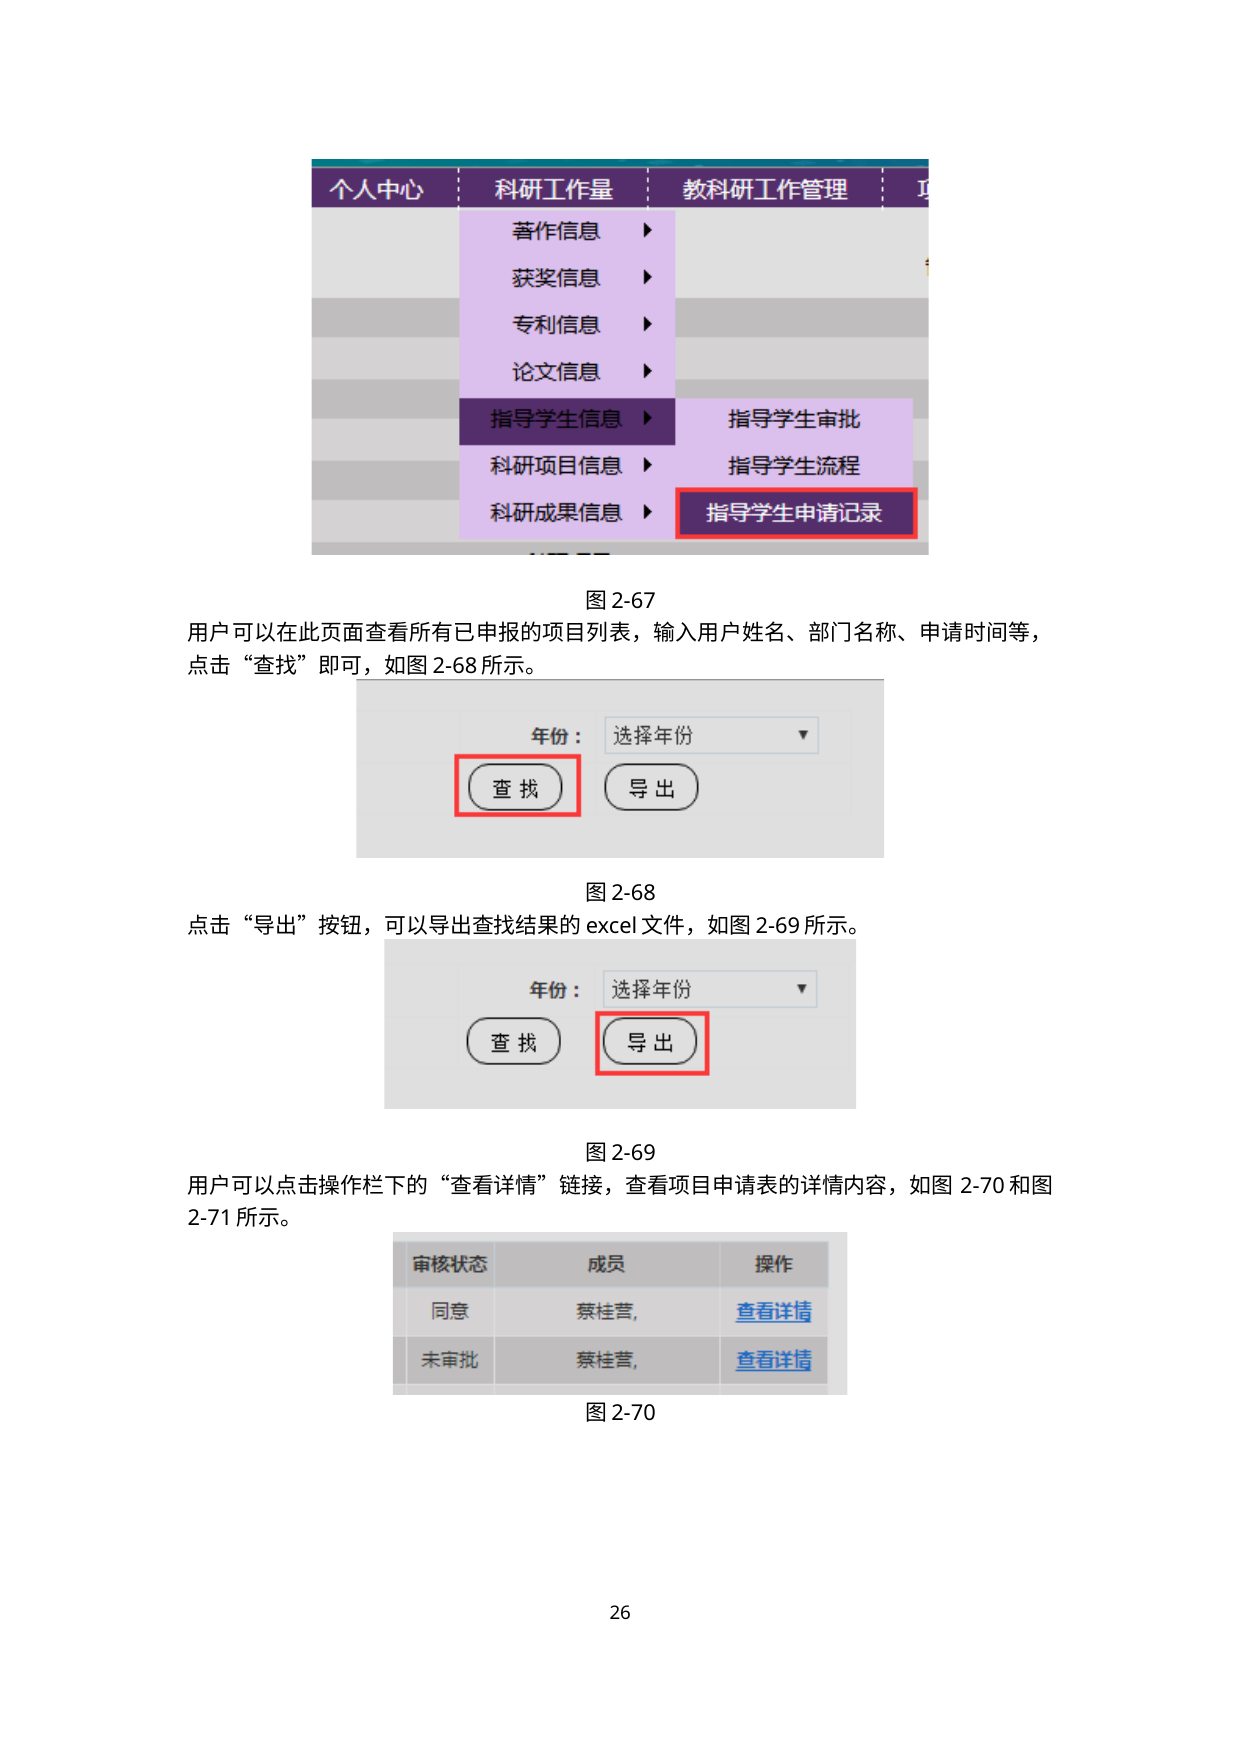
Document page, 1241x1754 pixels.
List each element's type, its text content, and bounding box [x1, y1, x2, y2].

text 用户可以点击操作栏下的“查看详情”链接，查看项目申请表的详情内容，如图2-70和图2-71所示。 [187, 1167, 1053, 1232]
text 图2-70 [187, 1395, 1053, 1427]
picture [392, 1232, 848, 1395]
text 图2-68 [187, 875, 1053, 907]
text 图2-67 [187, 582, 1053, 615]
text 用户可以在此页面查看所有已申报的项目列表，输入用户姓名、部门名称、申请时间等，点击“查找”即可，如图2-68所示。 [187, 615, 1053, 680]
picture [311, 159, 929, 555]
picture [356, 679, 885, 858]
text 点击“导出”按钮，可以导出查找结果的excel文件，如图2-69所示。 [187, 907, 1053, 940]
text 图2-69 [187, 1135, 1053, 1167]
picture [384, 939, 857, 1109]
